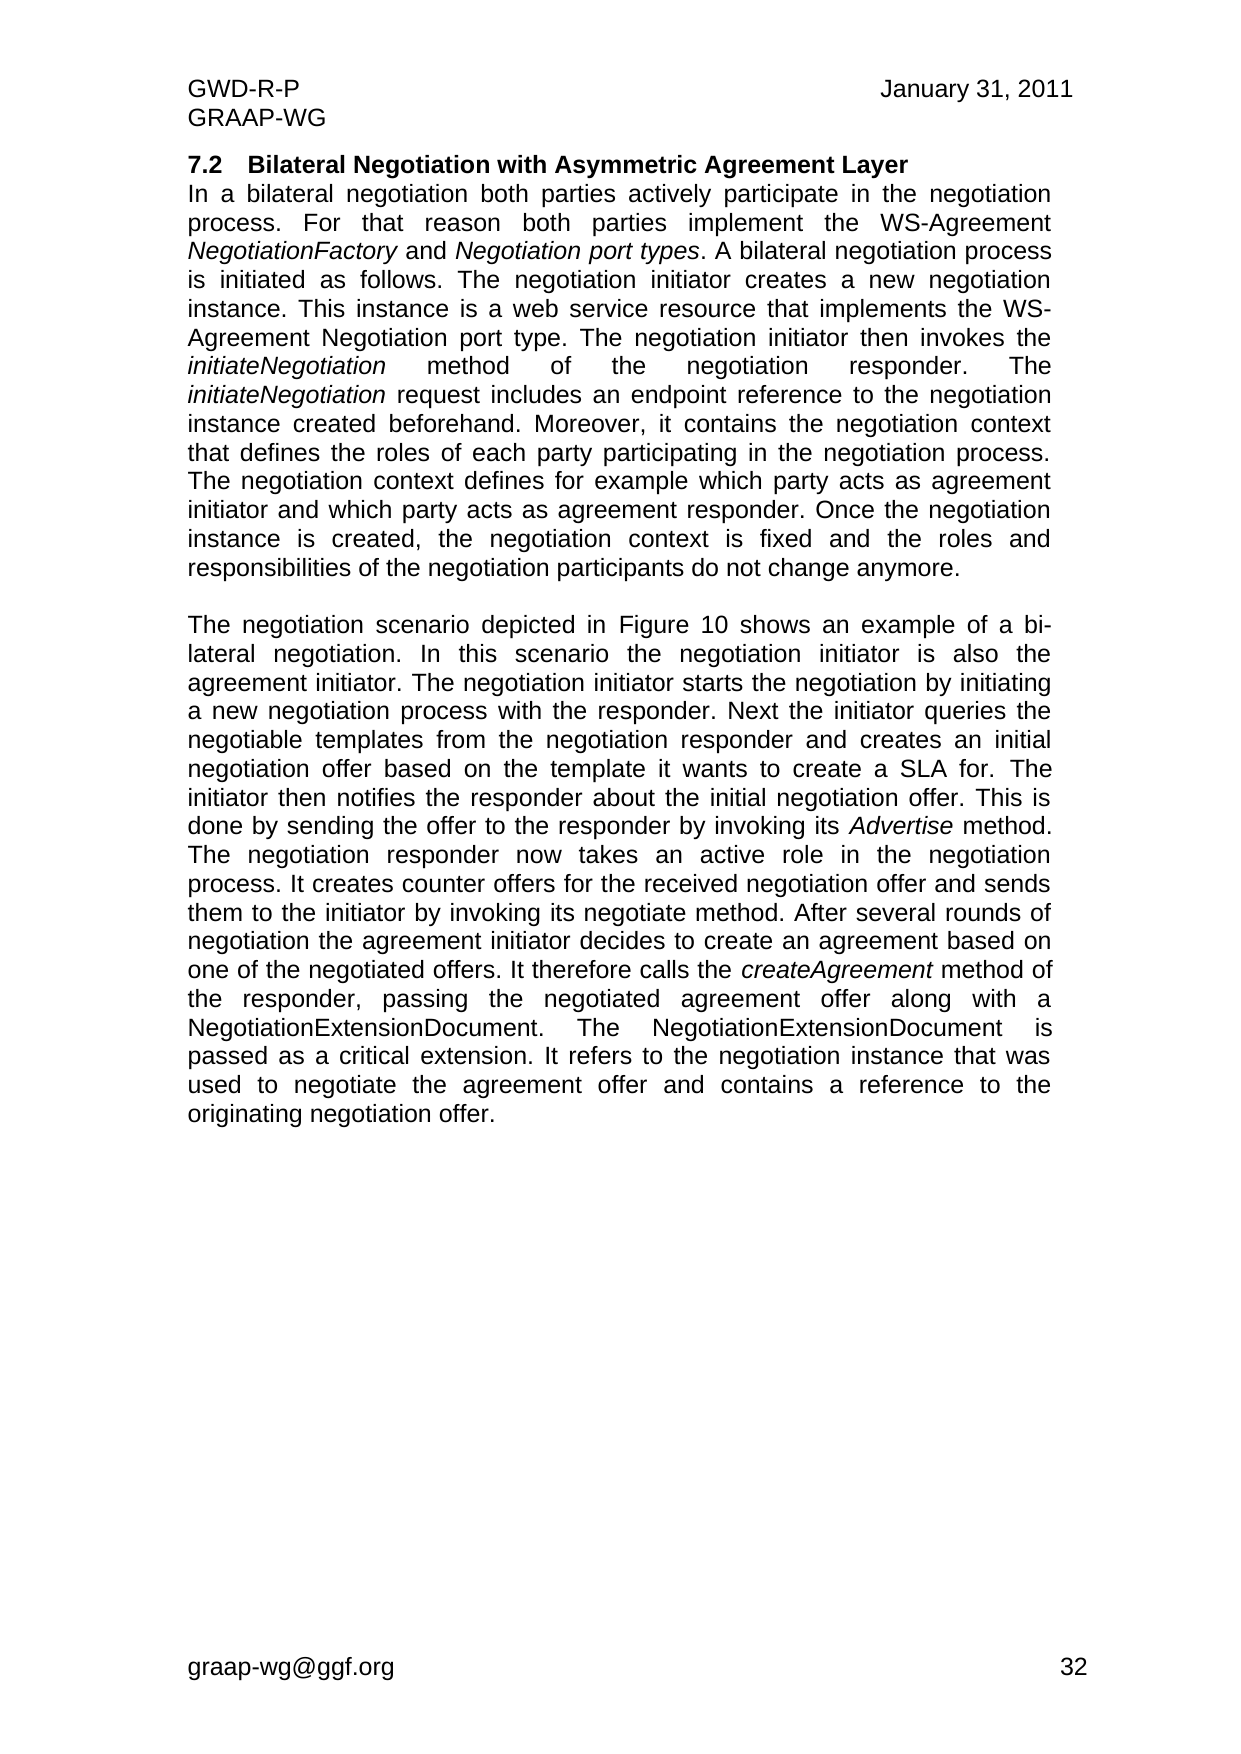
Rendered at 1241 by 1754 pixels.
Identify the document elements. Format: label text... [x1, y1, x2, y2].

subtitle Bilateral Negotiation with Asymmetric Agreement Layer [187, 150, 1053, 179]
text In a bilateral negotiation both parties actively participate in the negotiation process. For that reason both parties implement the WS-Agreement NegotiationFactory and Negotiation port types. A bilateral negotiation process is initiated as follows. The negotiation initiator creates a new negotiation instance. This instance is a web service resource that implements the WS-Agreement Negotiation port type. The negotiation initiator then invokes the initiateNegotiation method of the negotiation responder. The initiateNegotiation request includes an endpoint reference to the negotiation instance created beforehand. Moreover, it contains the negotiation context that defines the roles of each party participating in the negotiation process. The negotiation context defines for example which party acts as agreement initiator and which party acts as agreement responder. Once the negotiation instance is created, the negotiation context is fixed and the roles and responsibilities of the negotiation participants do not change anymore. [187, 179, 1053, 581]
